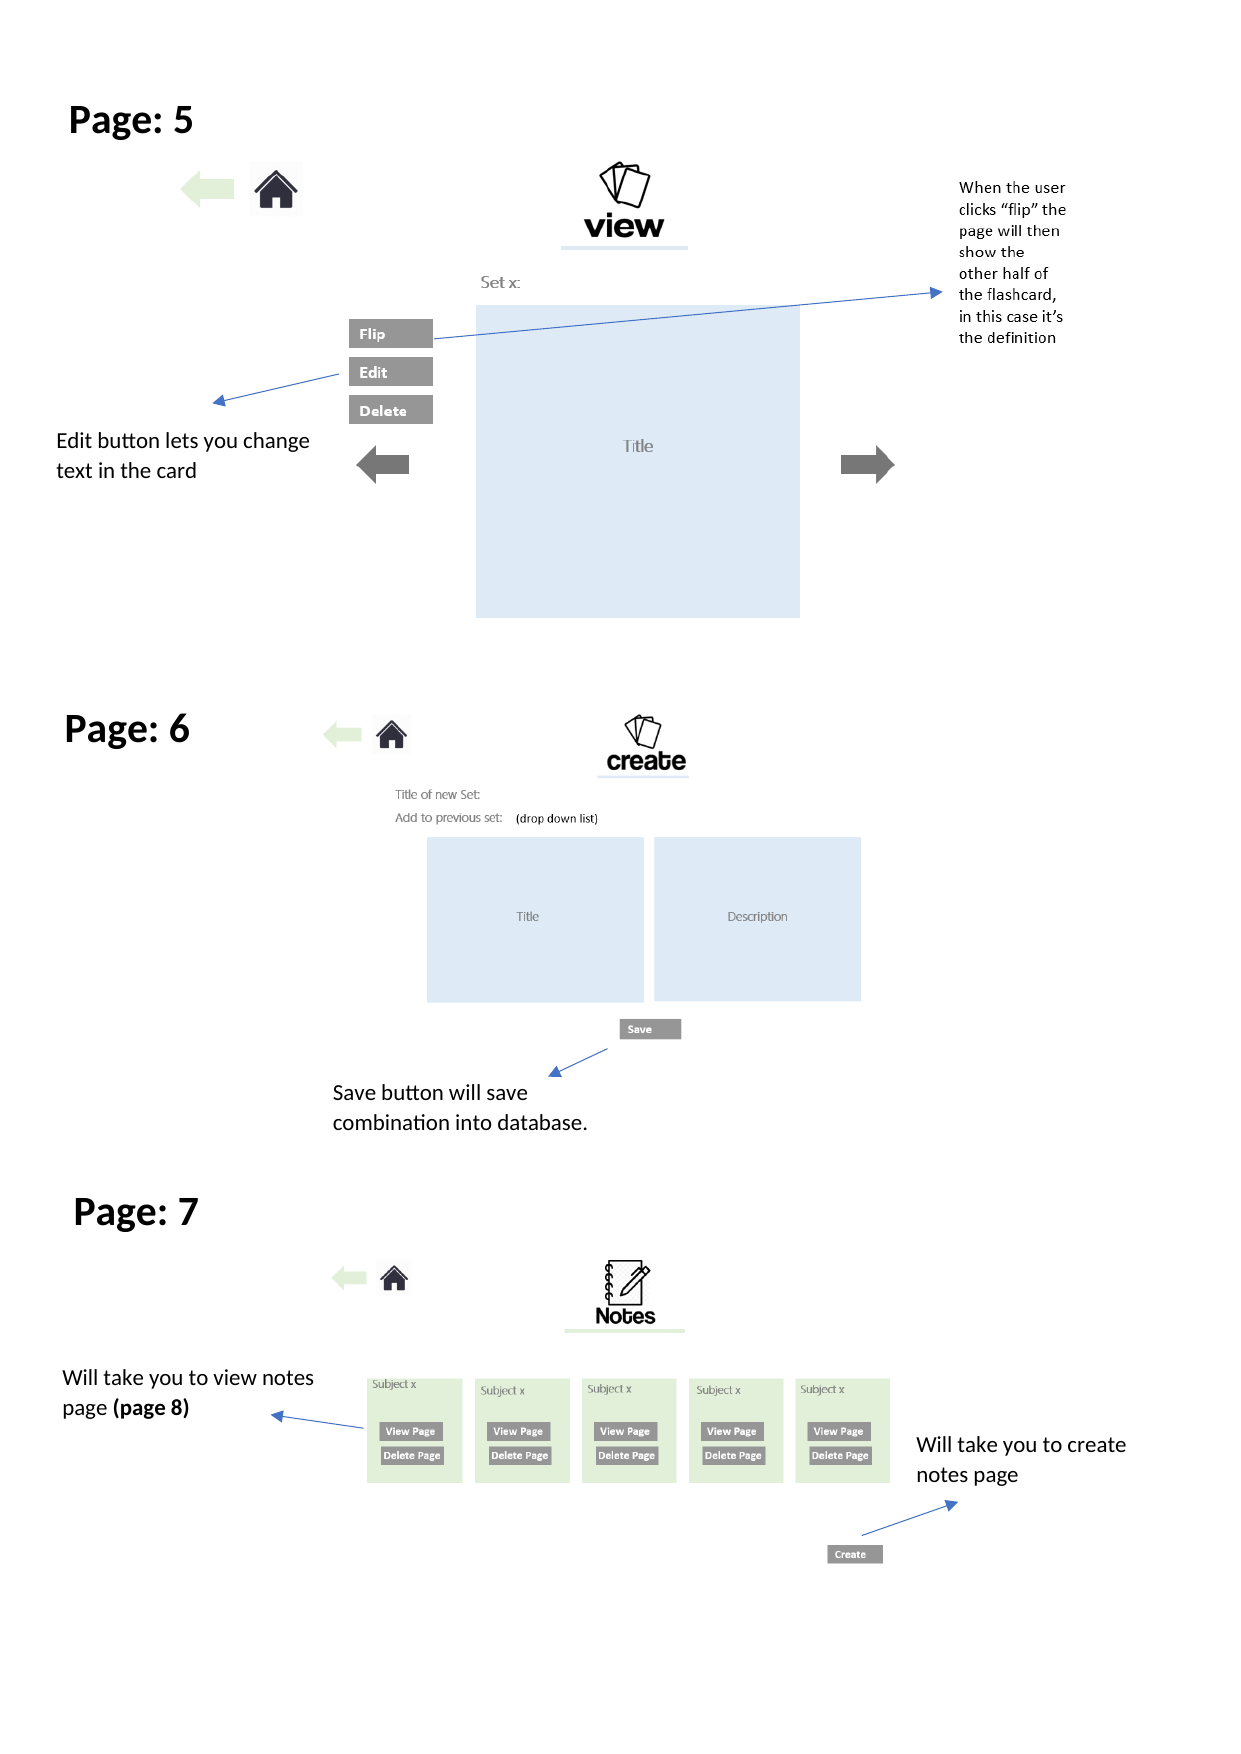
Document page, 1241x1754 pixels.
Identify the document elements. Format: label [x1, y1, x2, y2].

picture [303, 705, 975, 1086]
picture [313, 1251, 928, 1603]
picture [150, 150, 1091, 679]
